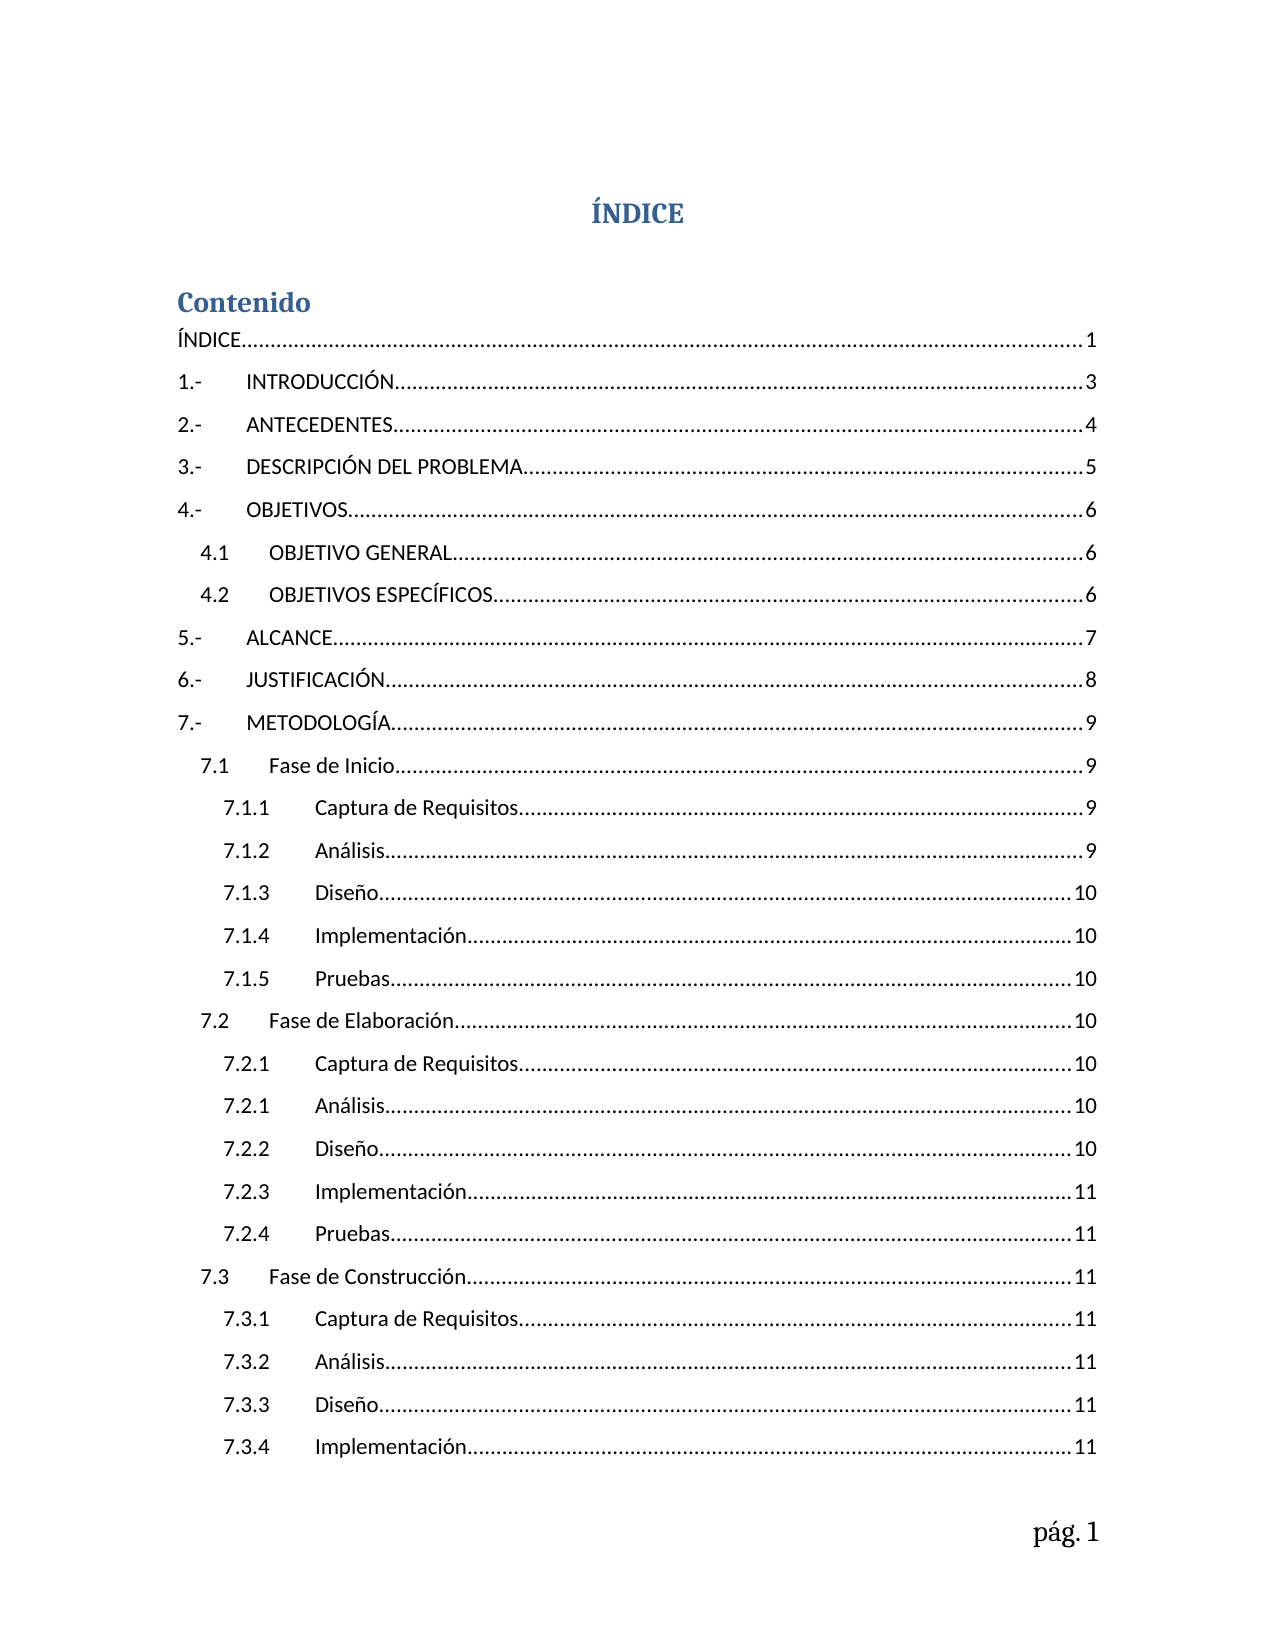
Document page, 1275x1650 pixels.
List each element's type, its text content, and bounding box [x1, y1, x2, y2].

subtitle ÍNDICE [177, 198, 1098, 231]
